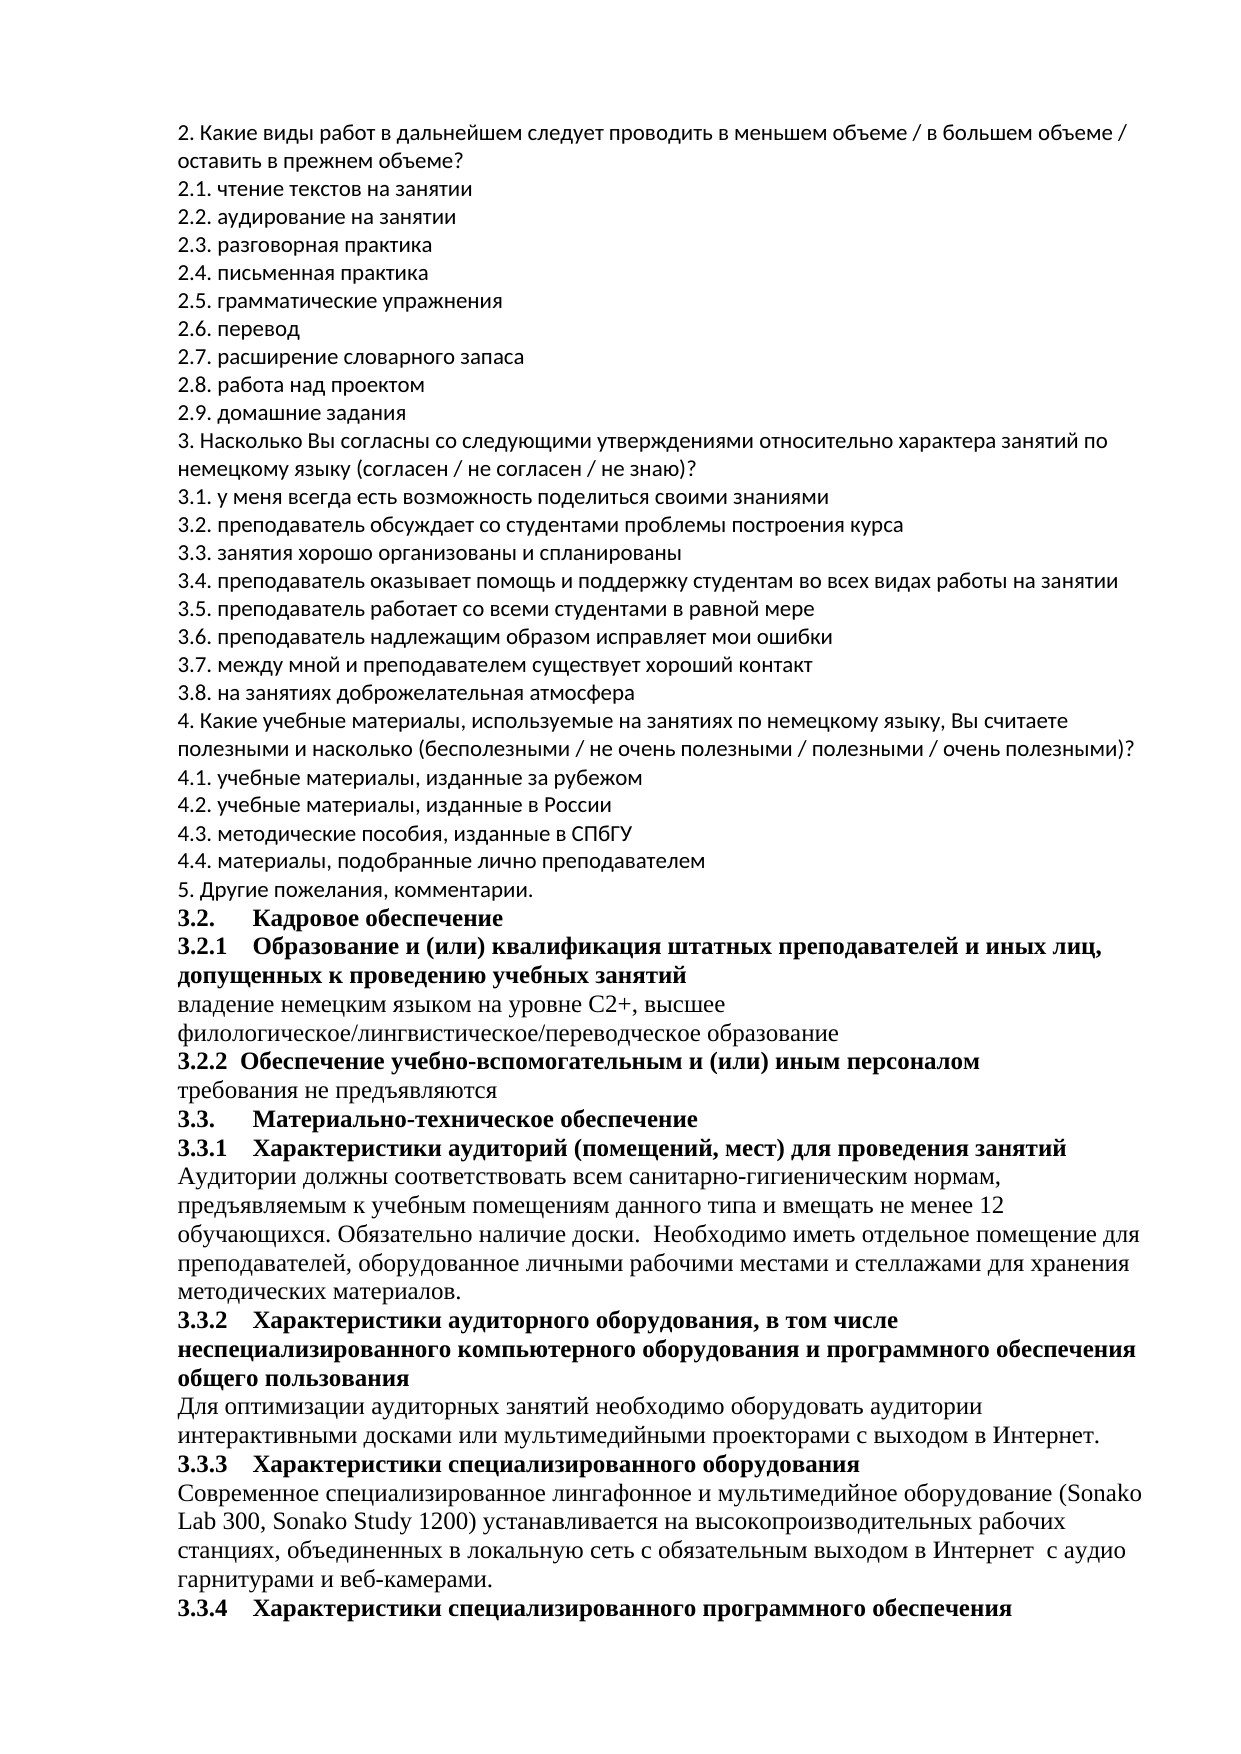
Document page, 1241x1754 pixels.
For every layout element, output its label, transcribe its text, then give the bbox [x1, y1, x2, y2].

text 2.5. грамматические упражнения [177, 286, 1152, 314]
text 2.2. аудирование на занятии [177, 202, 1152, 230]
text 3.3.4 Характеристики специализированного программного обеспечения [177, 1593, 1152, 1621]
text 5. Другие пожелания, комментарии. [177, 875, 1152, 903]
text 2.3. разговорная практика [177, 230, 1152, 258]
text 3.3. занятия хорошо организованы и спланированы [177, 538, 1152, 566]
text владение немецким языком на уровне С2+, высшее филологическое/лингвистическое/переводческое образование [177, 989, 1152, 1046]
text 3.3.3 Характеристики специализированного оборудования [177, 1449, 1152, 1478]
text 3.2.1 Образование и (или) квалификация штатных преподавателей и иных лиц, допущенных к проведению учебных занятий [177, 931, 1152, 989]
text 2.1. чтение текстов на занятии [177, 174, 1152, 202]
text Аудитории должны соответствовать всем санитарно-гигиеническим нормам, предъявляемым к учебным помещениям данного типа и вмещать не менее 12 обучающихся. Обязательно наличие доски. Необходимо иметь отдельное помещение для преподавателей, оборудованное личными рабочими местами и стеллажами для хранения методических материалов. [177, 1161, 1152, 1305]
text 3.3. Материально-техническое обеспечение [177, 1104, 1152, 1133]
text 3.1. у меня всегда есть возможность поделиться своими знаниями [177, 482, 1152, 510]
text 3.3.1 Характеристики аудиторий (помещений, мест) для проведения занятий [177, 1133, 1152, 1161]
text 2.8. работа над проектом [177, 370, 1152, 398]
text 4.3. методические пособия, изданные в СПбГУ [177, 819, 1152, 847]
text 2.4. письменная практика [177, 258, 1152, 286]
text 2.6. перевод [177, 314, 1152, 342]
text 3.3.2 Характеристики аудиторного оборудования, в том числе неспециализированного компьютерного оборудования и программного обеспечения общего пользования [177, 1305, 1152, 1391]
text 4. Какие учебные материалы, используемые на занятиях по немецкому языку, Вы считаете полезными и насколько (бесполезными / не очень полезными / полезными / очень полезными)? [177, 707, 1152, 763]
text 3.2.2 Обеспечение учебно-вспомогательным и (или) иным персоналом [177, 1046, 1152, 1075]
text Современное специализированное лингафонное и мультимедийное оборудование (Sonako Lab 300, Sonako Study 1200) устанавливается на высокопроизводительных рабочих станциях, объединенных в локальную сеть с обязательным выходом в Интернет с аудио гарнитурами и веб-камерами. [177, 1478, 1152, 1593]
text Для оптимизации аудиторных занятий необходимо оборудовать аудитории интерактивными досками или мультимедийными проекторами с выходом в Интернет. [177, 1391, 1152, 1449]
text 3.2. преподаватель обсуждает со студентами проблемы построения курса [177, 510, 1152, 538]
text 4.2. учебные материалы, изданные в России [177, 791, 1152, 819]
text 4.4. материалы, подобранные лично преподавателем [177, 847, 1152, 875]
text 3.7. между мной и преподавателем существует хороший контакт [177, 651, 1152, 678]
text 3.6. преподаватель надлежащим образом исправляет мои ошибки [177, 622, 1152, 651]
text 3.8. на занятиях доброжелательная атмосфера [177, 678, 1152, 707]
text 2.7. расширение словарного запаса [177, 342, 1152, 370]
text 3.5. преподаватель работает со всеми студентами в равной мере [177, 594, 1152, 622]
text 3. Насколько Вы согласны со следующими утверждениями относительно характера занятий по немецкому языку (согласен / не согласен / не знаю)? [177, 426, 1152, 482]
text 3.4. преподаватель оказывает помощь и поддержку студентам во всех видах работы на занятии [177, 566, 1152, 594]
text 3.2. Кадровое обеспечение [177, 903, 1152, 931]
text 2.9. домашние задания [177, 398, 1152, 426]
text требования не предъявляются [177, 1075, 1152, 1104]
text 4.1. учебные материалы, изданные за рубежом [177, 763, 1152, 791]
text 2. Какие виды работ в дальнейшем следует проводить в меньшем объеме / в большем объеме / оставить в прежнем объеме? [177, 118, 1152, 174]
